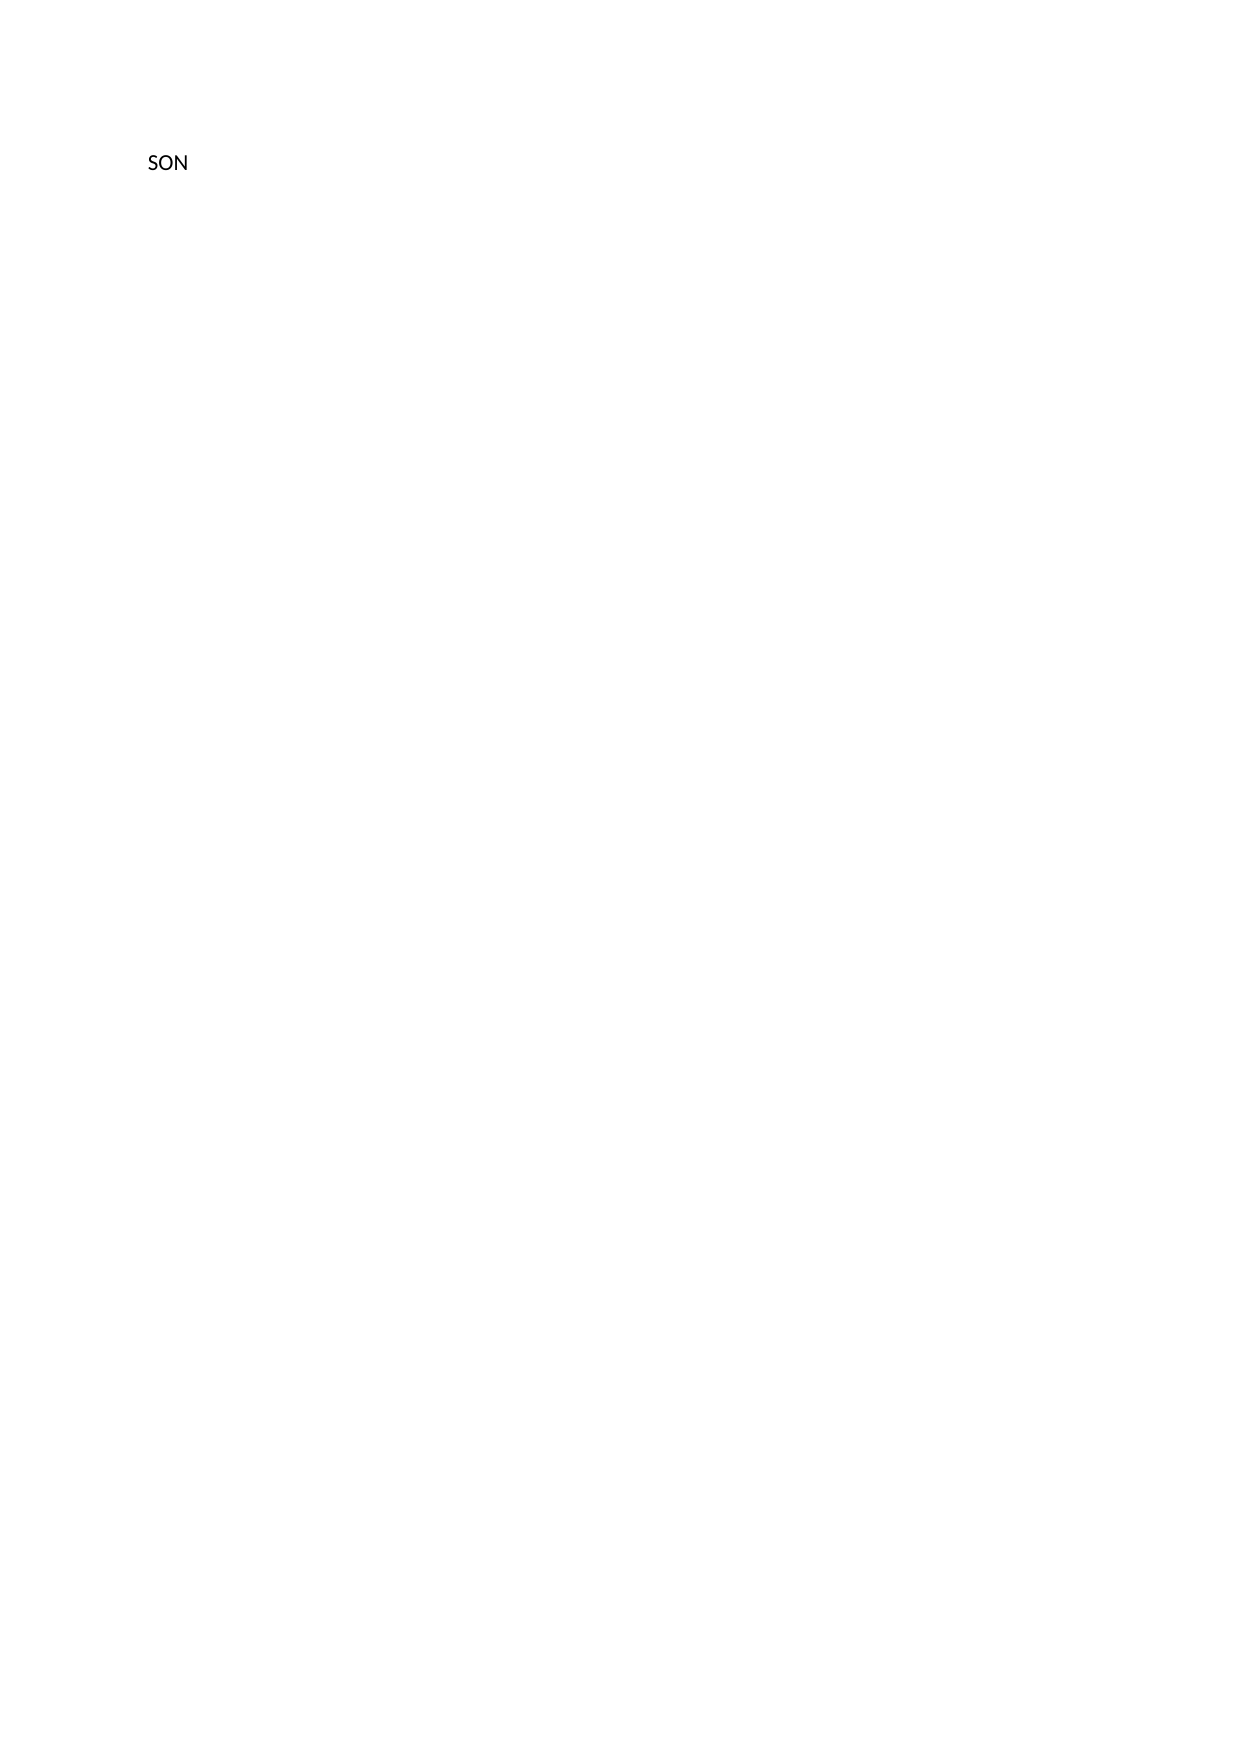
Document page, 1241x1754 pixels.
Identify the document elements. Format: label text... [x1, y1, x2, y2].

text SON [148, 148, 1093, 176]
